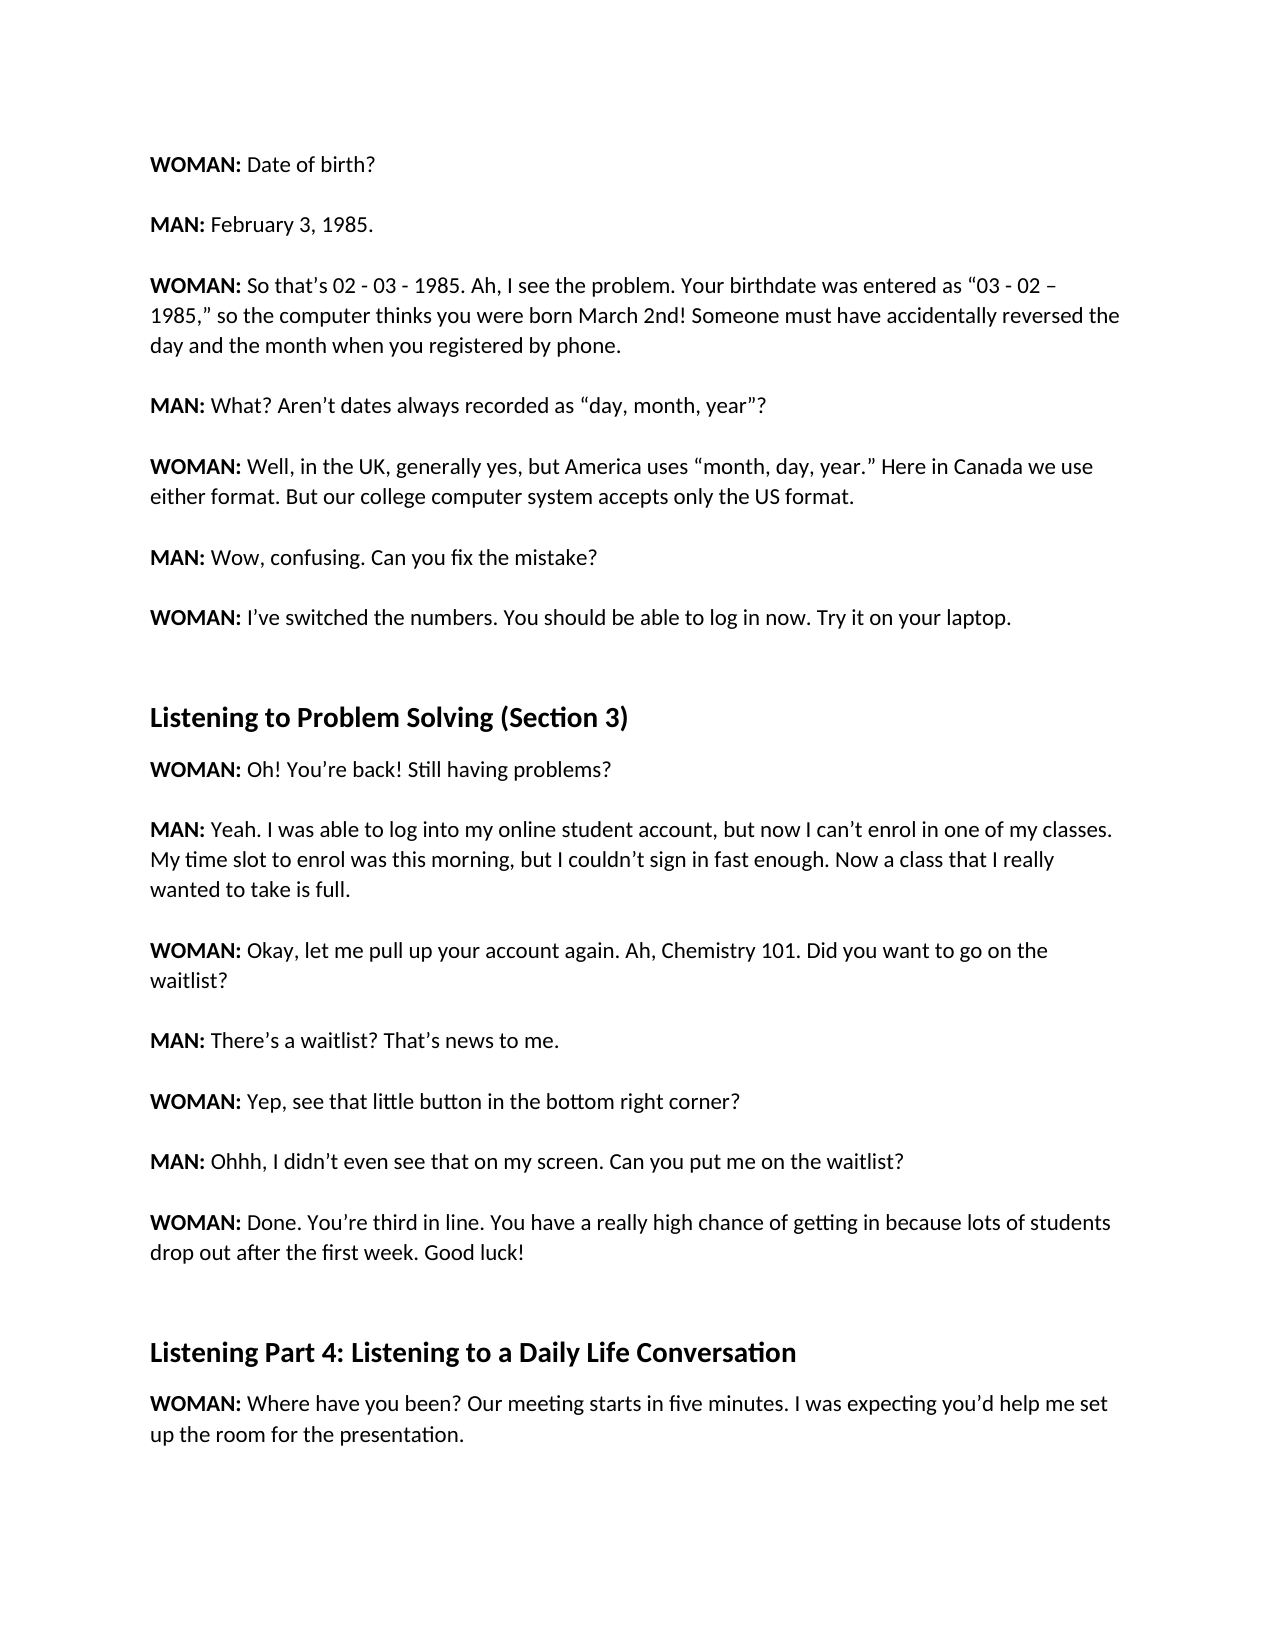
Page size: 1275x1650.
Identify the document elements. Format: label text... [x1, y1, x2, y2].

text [150, 150, 1125, 631]
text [150, 1389, 1125, 1478]
text Listening to Problem Solving (Section 3) [150, 699, 1125, 735]
text WOMAN: Oh! You’re back! Still having problems? MAN: Yeah. I was able to log into my online student account, but now I can’t enrol in one of my classes. My time slot to enrol was this morning, but I couldn’t sign in fast enough. Now a class that I really wanted to take is full. WOMAN: Okay, let me pull up your account again. Ah, Chemistry 101. Did you want to go on the waitlist? MAN: There’s a waitlist? That’s news to me. WOMAN: Yep, see that little button in the bottom right corner? MAN: Ohhh, I didn’t even see that on my screen. Can you put me on the waitlist? WOMAN: Done. You’re third in line. You have a really high chance of getting in because lots of students drop out after the first week. Good luck! [150, 755, 1125, 1266]
text Listening Part 4: Listening to a Daily Life Conversation [150, 1334, 1125, 1370]
